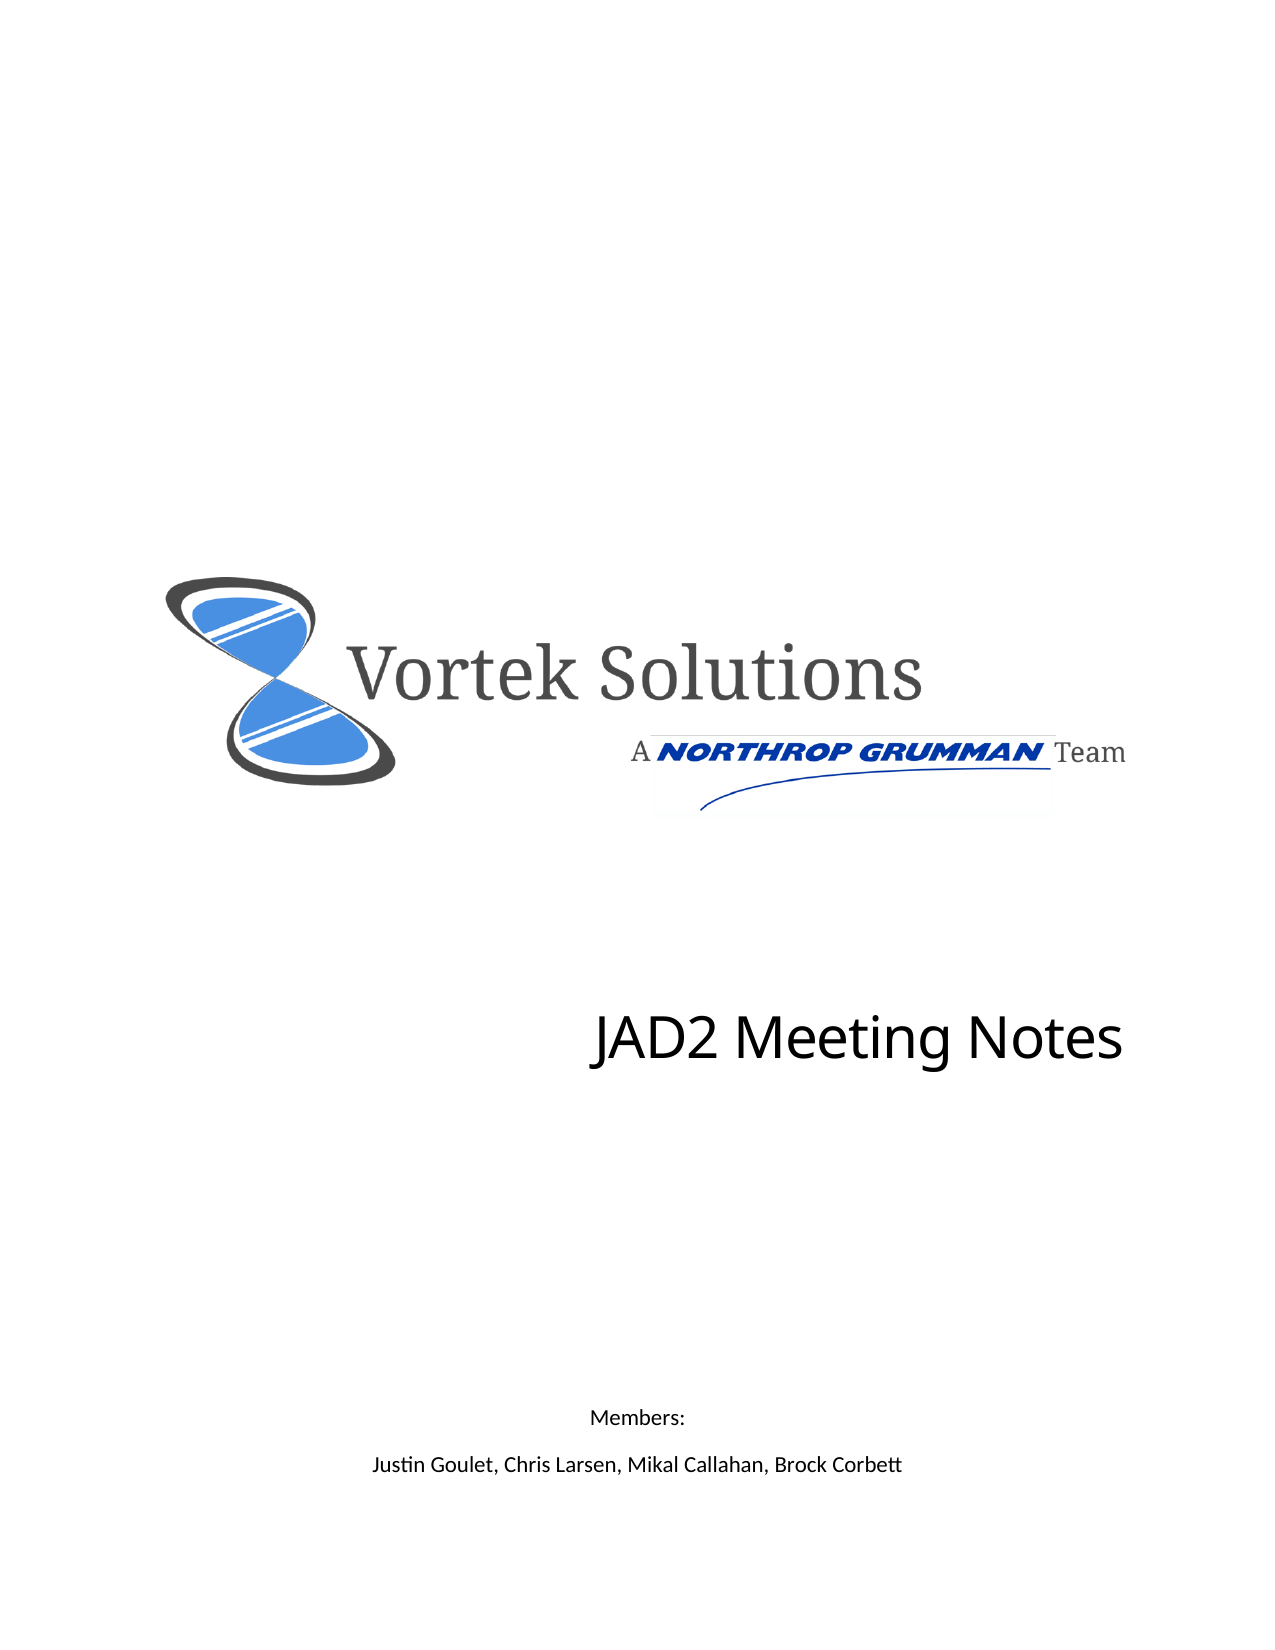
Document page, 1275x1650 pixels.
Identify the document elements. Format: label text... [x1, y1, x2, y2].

text Members: [150, 1403, 1125, 1431]
picture [165, 577, 1125, 818]
title JAD2 Meeting Notes [150, 996, 1125, 1075]
text Justin Goulet, Chris Larsen, Mikal Callahan, Brock Corbett [150, 1450, 1125, 1478]
